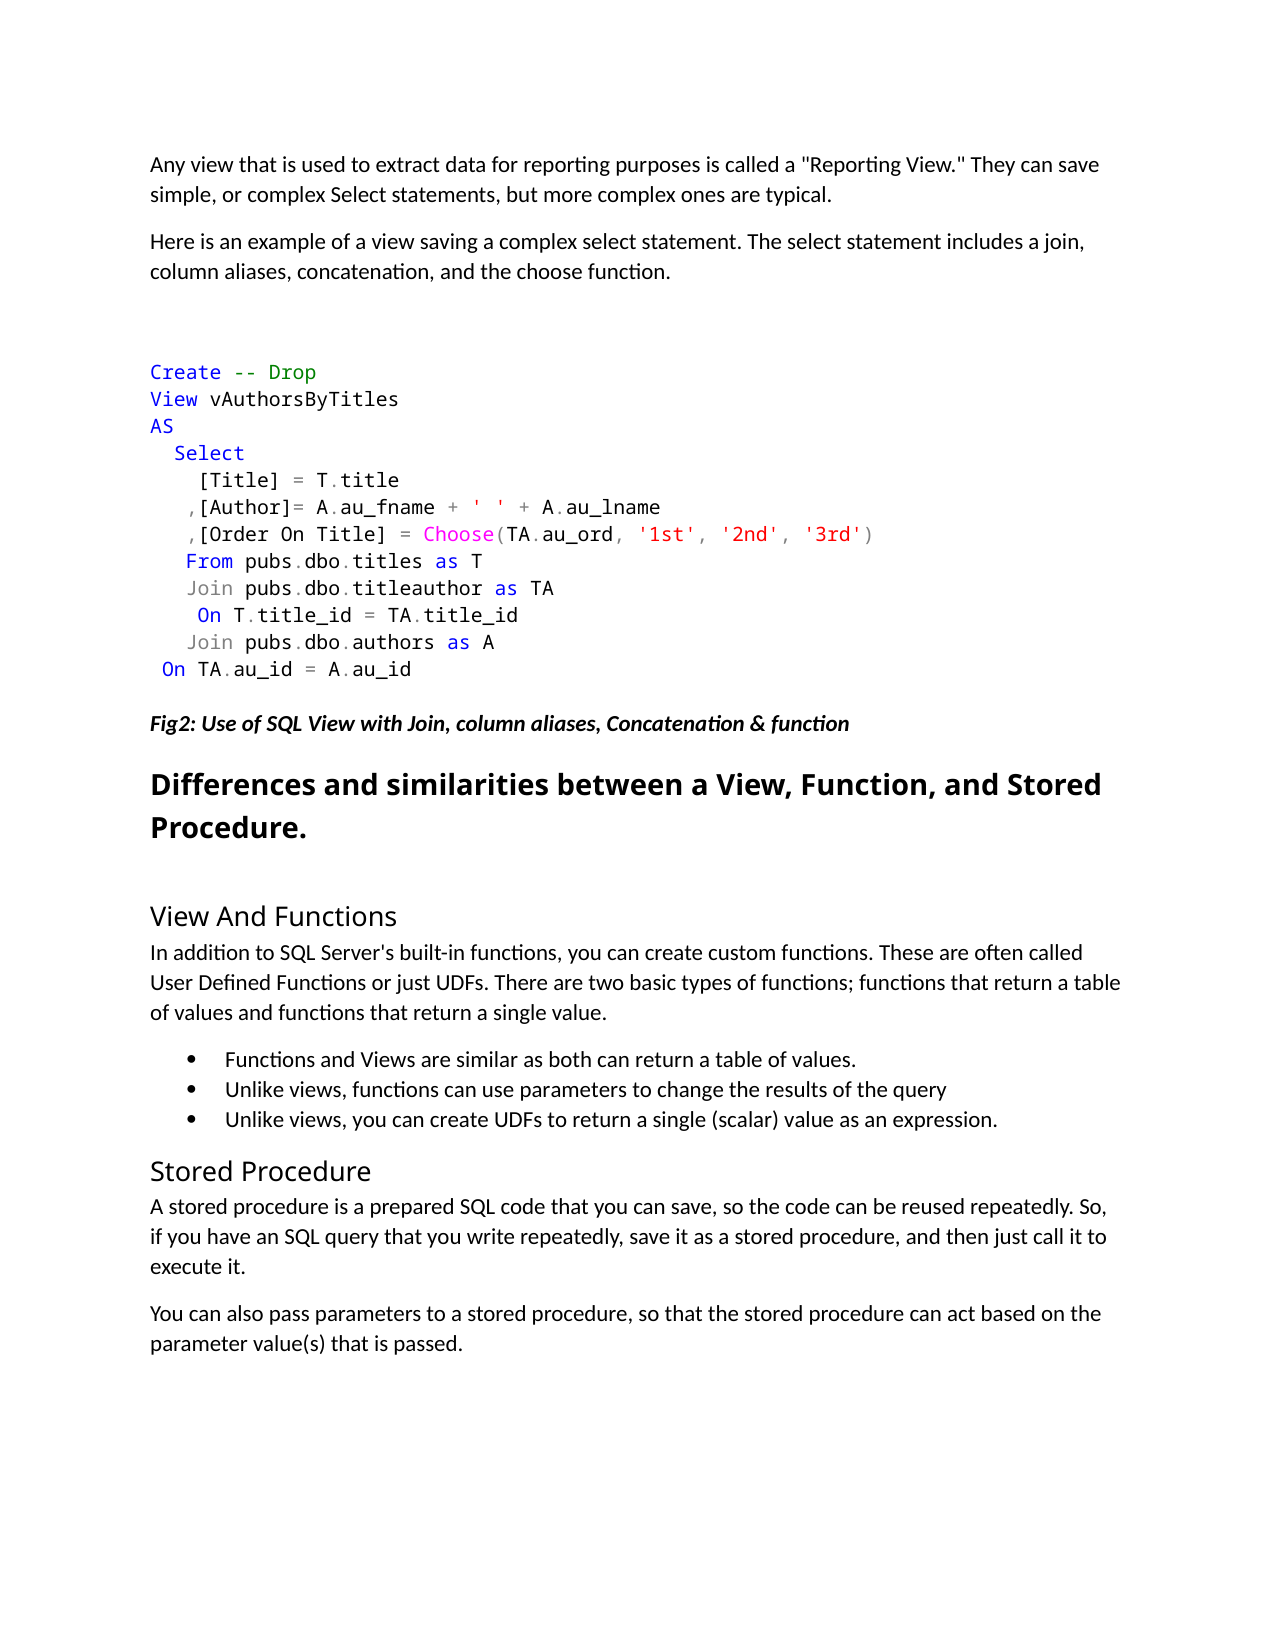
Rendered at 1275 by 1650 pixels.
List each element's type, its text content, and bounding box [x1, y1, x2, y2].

list Functions and Views are similar as both can return a table of values. [187, 1045, 1125, 1073]
text ,[Order On Title] = Choose(TA.au_ord, '1st', '2nd', '3rd') [150, 520, 1125, 547]
subtitle Differences and similarities between a View, Function, and Stored Procedure. [150, 764, 1125, 847]
subtitle Stored Procedure [150, 1152, 1125, 1189]
text ,[Author]= A.au_fname + ' ' + A.au_lname [150, 493, 1125, 520]
list Unlike views, you can create UDFs to return a single (scalar) value as an expression. [187, 1105, 1125, 1133]
text AS [150, 412, 1125, 439]
text Fig2: Use of SQL View with Join, column aliases, Concatenation & function [150, 709, 1125, 737]
text Create -- Drop [150, 358, 1125, 385]
text Here is an example of a view saving a complex select statement. The select statement includes a join, column aliases, concatenation, and the choose function. [150, 227, 1125, 285]
list Unlike views, functions can use parameters to change the results of the query [187, 1075, 1125, 1103]
text A stored procedure is a prepared SQL code that you can save, so the code can be reused repeatedly. So, if you have an SQL query that you write repeatedly, save it as a stored procedure, and then just call it to execute it. [150, 1192, 1125, 1280]
text You can also pass parameters to a stored procedure, so that the stored procedure can act based on the parameter value(s) that is passed. [150, 1299, 1125, 1357]
text Select [150, 439, 1125, 466]
text Any view that is used to extract data for reporting purposes is called a "Reporting View." They can save simple, or complex Select statements, but more complex ones are typical. [150, 150, 1125, 208]
text View vAuthorsByTitles [150, 385, 1125, 412]
text On T.title_id = TA.title_id [150, 601, 1125, 628]
text From pubs.dbo.titles as T [150, 547, 1125, 574]
text In addition to SQL Server's built-in functions, you can create custom functions. These are often called User Defined Functions or just UDFs. There are two basic types of functions; functions that return a table of values and functions that return a single value. [150, 938, 1125, 1026]
text [Title] = T.title [150, 466, 1125, 493]
text On TA.au_id = A.au_id [150, 655, 1125, 682]
subtitle View And Functions [150, 898, 1125, 935]
text Join pubs.dbo.authors as A [150, 628, 1125, 655]
text Join pubs.dbo.titleauthor as TA [150, 574, 1125, 601]
